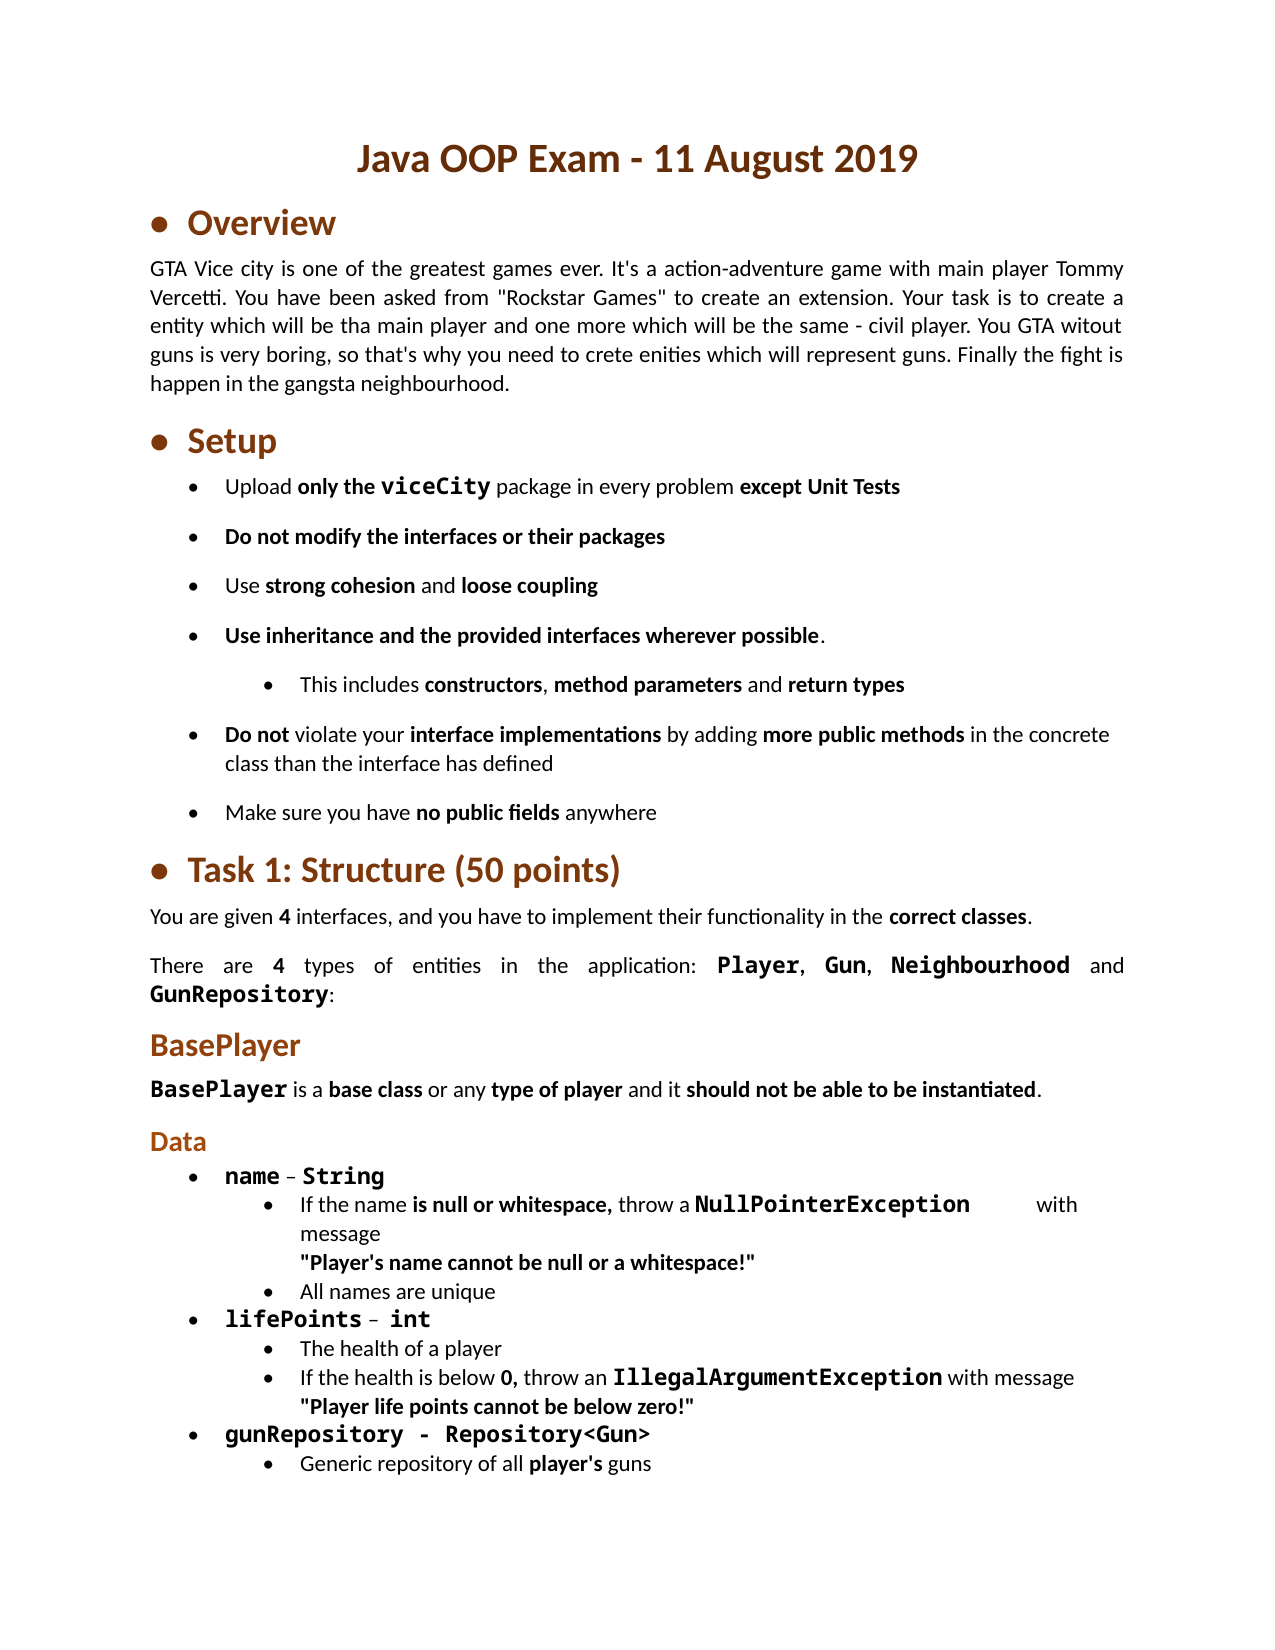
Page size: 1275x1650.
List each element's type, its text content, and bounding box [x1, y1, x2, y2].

list Do not modify the interfaces or their packages [187, 521, 1125, 550]
list This includes constructors, method parameters and return types [262, 670, 1125, 699]
list name – String [187, 1161, 1125, 1190]
text Java OOP Exam - 11 August 2019 [150, 150, 1125, 179]
list Upload only the viceCity package in every problem except Unit Tests [187, 472, 1125, 500]
text BasePlayer is a base class or any type of player and it should not be able to be instantiated. [150, 1074, 1125, 1103]
list Do not violate your interface implementations by adding more public methods in the concrete class than the interface has defined [187, 719, 1125, 777]
list Overview [150, 212, 1125, 241]
list The health of а player [262, 1334, 1125, 1362]
list All names are unique [262, 1276, 1125, 1305]
text GTA Vice city is one of the greatest games ever. It's a action-adventure game with main player Tommy Vercetti. You have been asked from "Rockstar Games" to create an extension. Your task is to create a entity which will be tha main player and one more which will be the same - civil player. You GTA witout guns is very boring, so that's why you need to crete enities which will represent guns. Finally the fight is happen in the gangsta neighbourhood. [150, 253, 1125, 397]
list gunRepository - Repository<Gun> [187, 1420, 1125, 1449]
text You are given 4 interfaces, and you have to implement their functionality in the correct classes. [150, 901, 1125, 930]
list Make sure you have no public fields anywhere [187, 798, 1125, 827]
text BasePlayer [150, 1033, 1125, 1062]
list Setup [150, 430, 1125, 459]
list Task 1: Structure (50 points) [150, 860, 1125, 889]
text There are 4 types of entities in the application: Player, Gun, Neighbourhood and GunRepository: [150, 951, 1125, 1008]
list Use strong cohesion and loose coupling [187, 571, 1125, 599]
list lifePoints – int [187, 1305, 1125, 1334]
text Data [150, 1128, 1125, 1157]
list Use inheritance and the provided interfaces wherever possible. [187, 620, 1125, 649]
list Generic repository of all player's guns [262, 1449, 1125, 1477]
list If the health is below 0, throw an IllegalArgumentException with message "Player life points cannot be below zero!" [262, 1362, 1125, 1420]
list If the name is null or whitespace, throw a NullPointerException with message "Player's name cannot be null or a whitespace!" [262, 1190, 1125, 1276]
